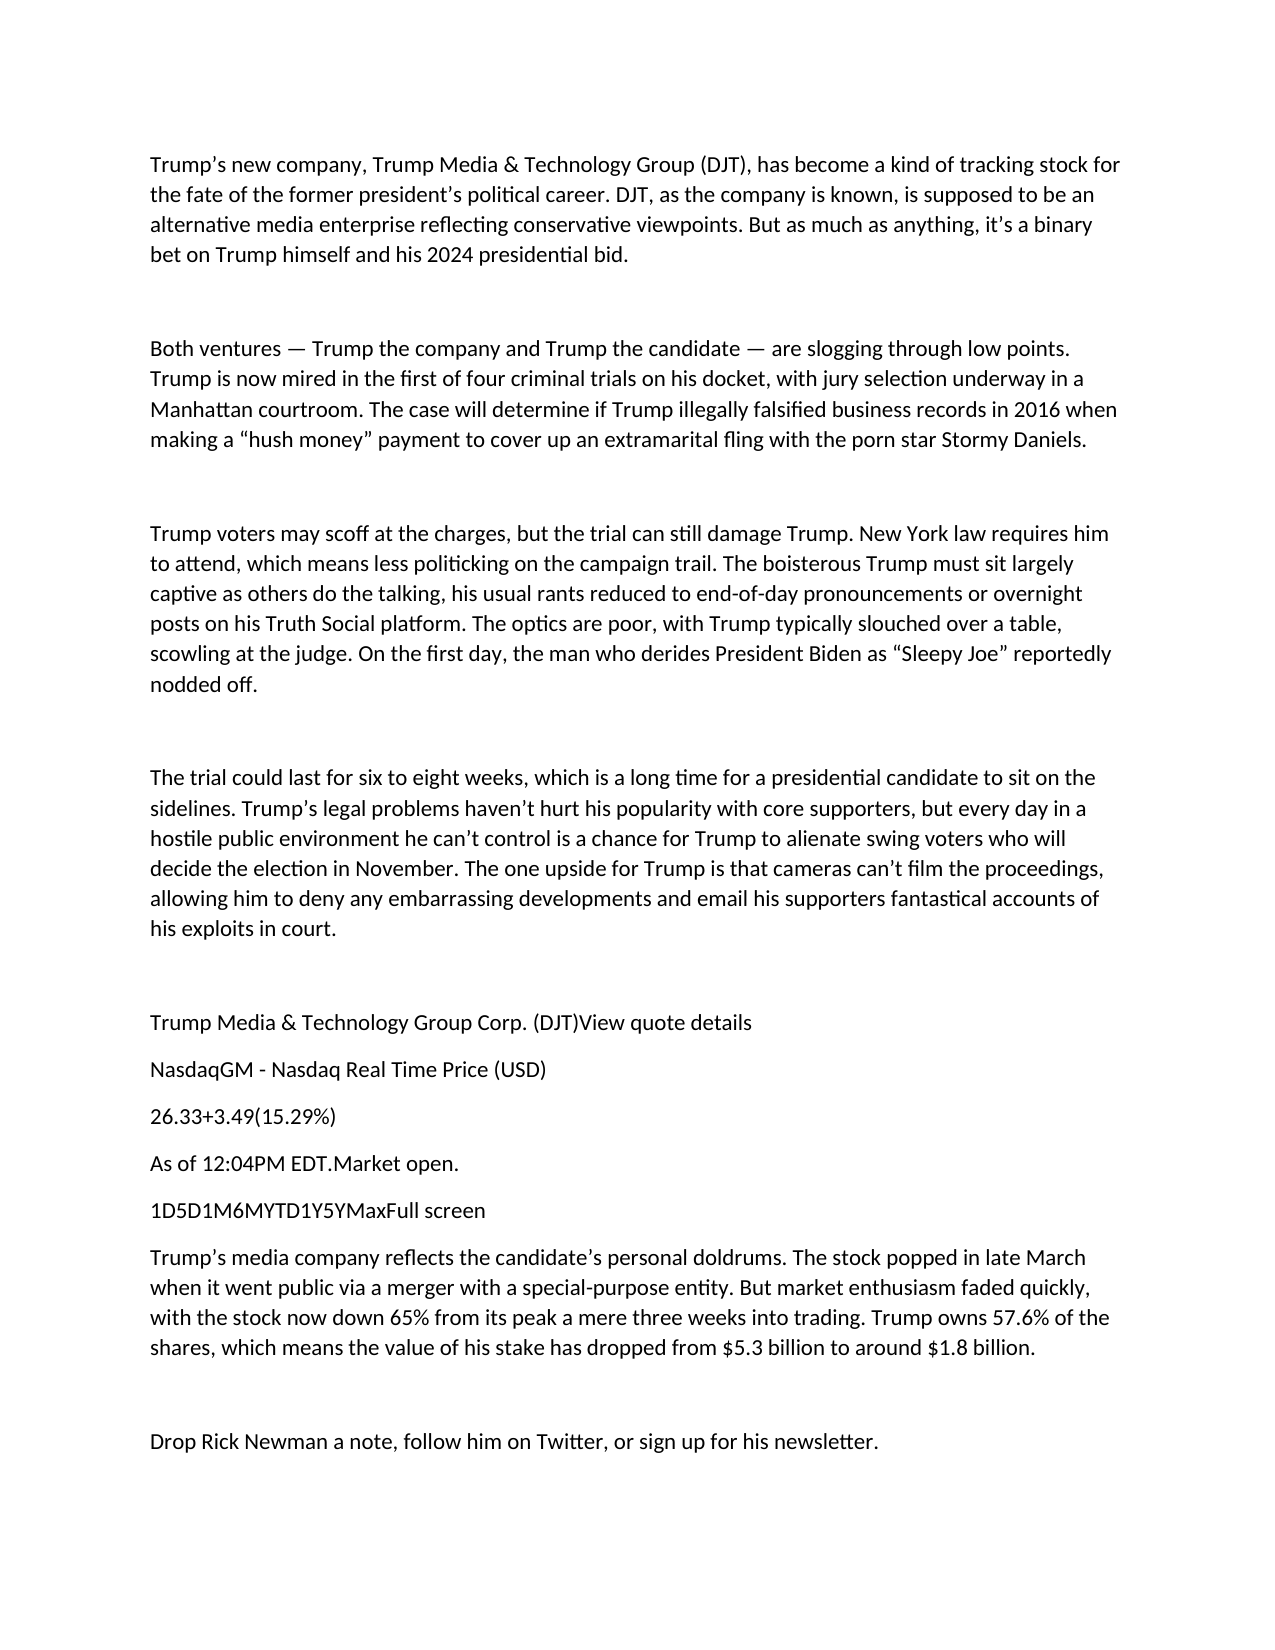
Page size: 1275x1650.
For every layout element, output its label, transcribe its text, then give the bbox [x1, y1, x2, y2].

text Trump voters may scoff at the charges, but the trial can still damage Trump. New York law requires him to attend, which means less politicking on the campaign trail. The boisterous Trump must sit largely captive as others do the talking, his usual rants reduced to end-of-day pronouncements or overnight posts on his Truth Social platform. The optics are poor, with Trump typically slouched over a table, scowling at the judge. On the first day, the man who derides President Biden as “Sleepy Joe” reportedly nodded off. [150, 519, 1125, 698]
text Trump’s media company reflects the candidate’s personal doldrums. The stock popped in late March when it went public via a merger with a special-purpose entity. But market enthusiasm faded quickly, with the stock now down 65% from its peak a mere three weeks into trading. Trump owns 57.6% of the shares, which means the value of his stake has dropped from $5.3 billion to around $1.8 billion. [150, 1243, 1125, 1361]
text 1D5D1M6MYTD1Y5YMaxFull screen [150, 1196, 1125, 1224]
text The trial could last for six to eight weeks, which is a long time for a presidential candidate to sit on the sidelines. Trump’s legal problems haven’t hurt his popularity with core supporters, but every day in a hostile public environment he can’t control is a chance for Trump to alienate swing voters who will decide the election in November. The one upside for Trump is that cameras can’t film the proceedings, allowing him to deny any embarrassing developments and email his supporters fantastical accounts of his exploits in court. [150, 763, 1125, 943]
text Trump’s new company, Trump Media & Technology Group (DJT), has become a kind of tracking stock for the fate of the former president’s political career. DJT, as the company is known, is supposed to be an alternative media enterprise reflecting conservative viewpoints. But as much as anything, it’s a binary bet on Trump himself and his 2024 presidential bid. [150, 150, 1125, 269]
text Trump Media & Technology Group Corp. (DJT)View quote details [150, 1008, 1125, 1036]
text Both ventures — Trump the company and Trump the candidate — are slogging through low points. Trump is now mired in the first of four criminal trials on his docket, with jury selection underway in a Manhattan courtroom. The case will determine if Trump illegally falsified business records in 2016 when making a “hush money” payment to cover up an extramarital fling with the porn star Stormy Daniels. [150, 334, 1125, 453]
text Drop Rick Newman a note, follow him on Twitter, or sign up for his newsletter. [150, 1427, 1125, 1455]
text As of 12:04PM EDT.Market open. [150, 1149, 1125, 1177]
text 26.33+3.49(15.29%) [150, 1102, 1125, 1130]
text NasdaqGM - Nasdaq Real Time Price (USD) [150, 1055, 1125, 1083]
